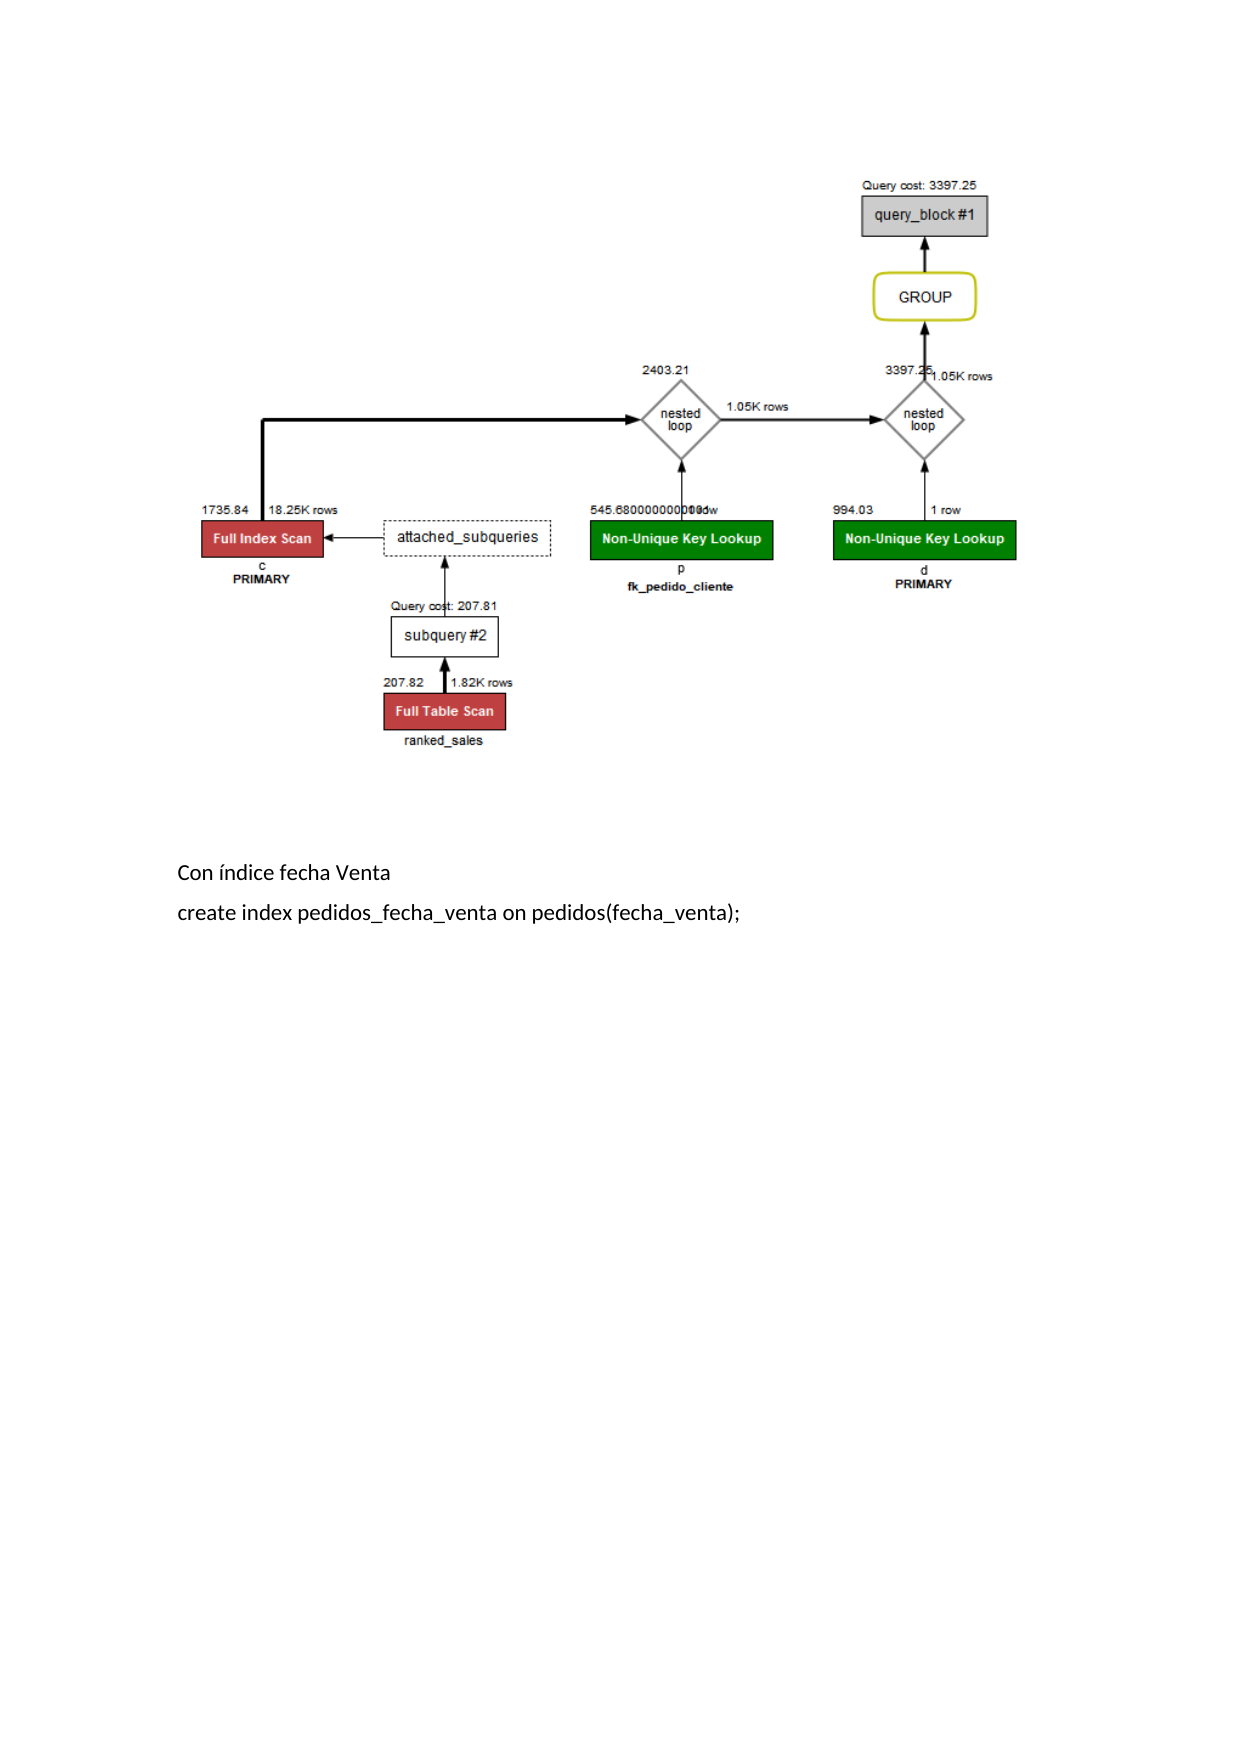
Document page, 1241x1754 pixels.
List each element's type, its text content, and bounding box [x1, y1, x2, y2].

text Con índice fecha Venta [177, 858, 1063, 886]
text create index pedidos_fecha_venta on pedidos(fecha_venta); [177, 898, 1063, 926]
picture [177, 147, 1063, 846]
